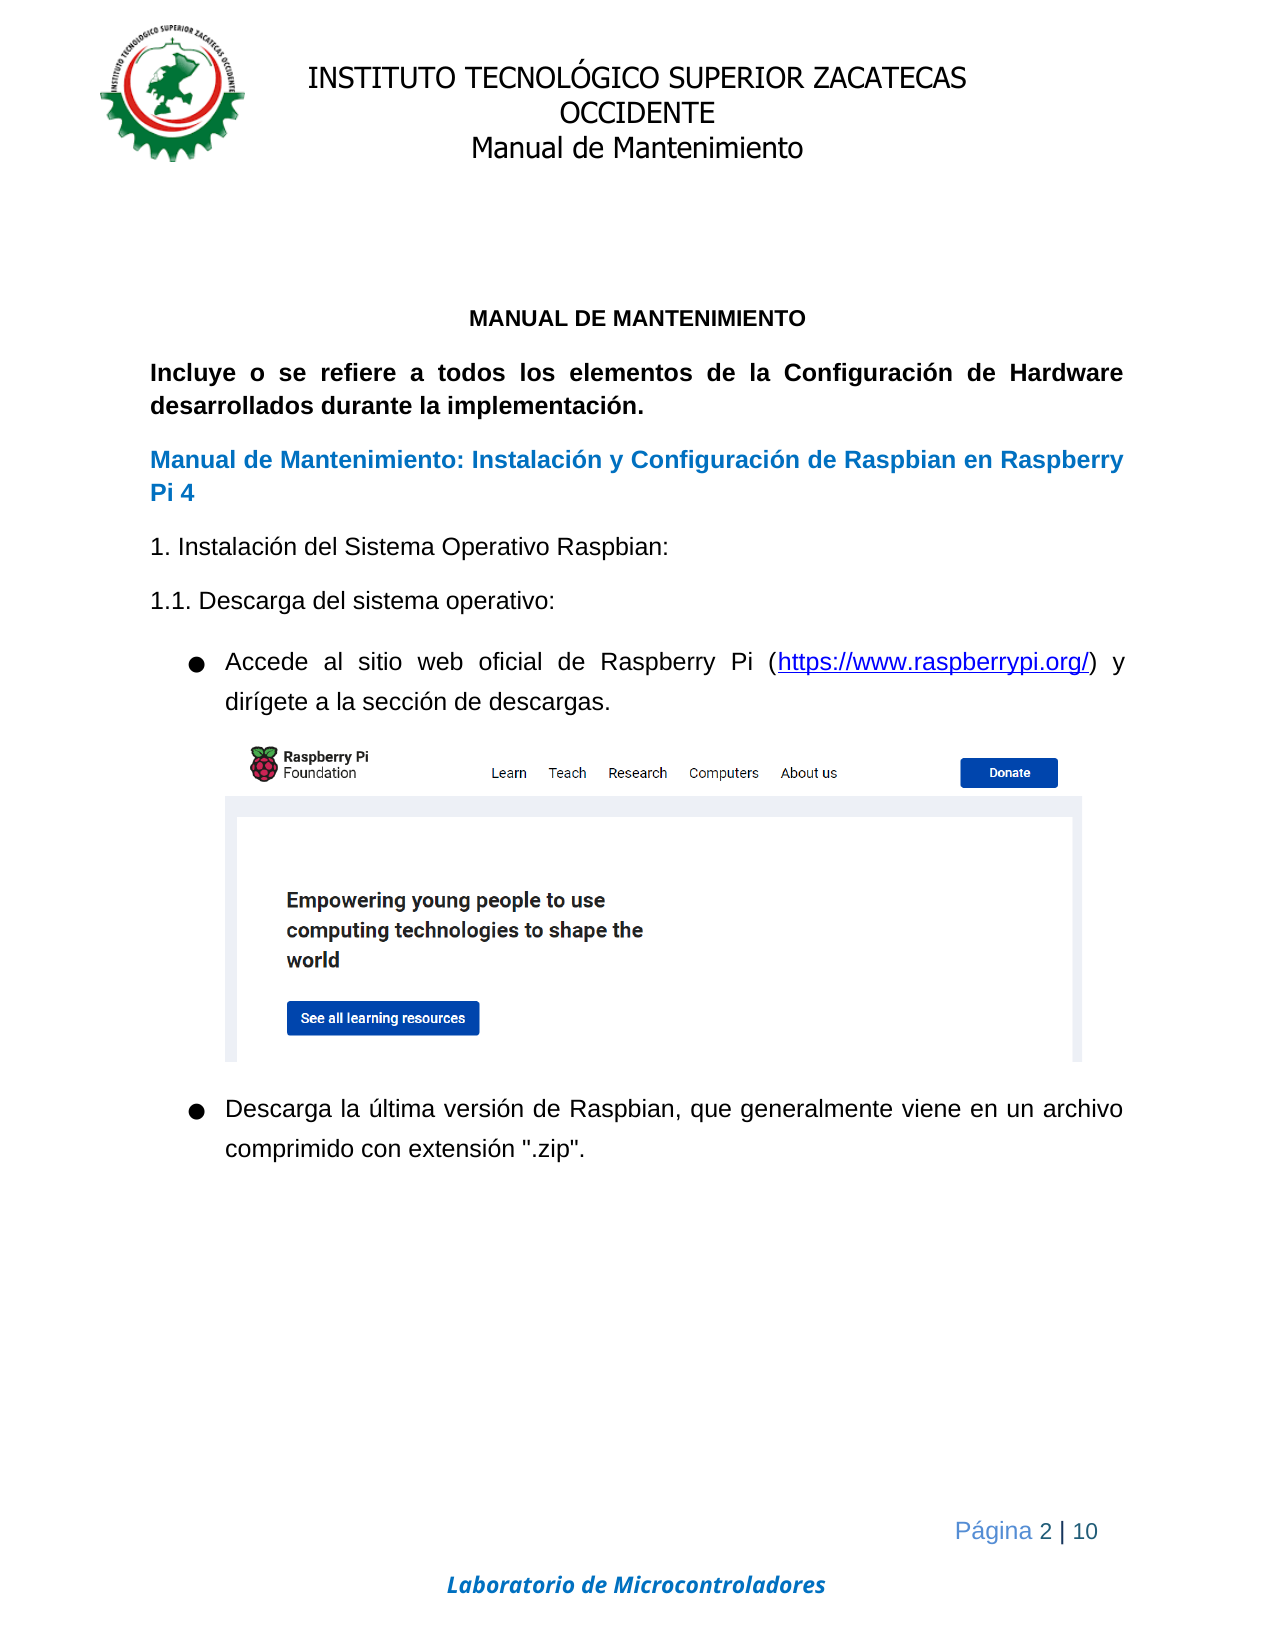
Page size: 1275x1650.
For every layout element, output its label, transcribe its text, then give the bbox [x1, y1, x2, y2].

text 1.1. Descarga del sistema operativo: [150, 586, 1125, 614]
text MANUAL DE MANTENIMIENTO [150, 305, 1125, 332]
list Descarga la última versión de Raspbian, que generalmente viene en un archivo comprimido con extensión ".zip". [187, 1087, 1125, 1162]
picture [100, 25, 245, 162]
text 1. Instalación del Sistema Operativo Raspbian: [150, 532, 1125, 561]
text Incluye o se refiere a todos los elementos de la Configuración de Hardware desarrollados durante la implementación. [150, 358, 1125, 420]
picture [225, 740, 1083, 1062]
list Accede al sitio web oficial de Raspberry Pi (https://www.raspberrypi.org/) y dirígete a la sección de descargas. [187, 639, 1125, 715]
text Manual de Mantenimiento: Instalación y Configuración de Raspbian en Raspberry Pi 4 [150, 445, 1125, 507]
